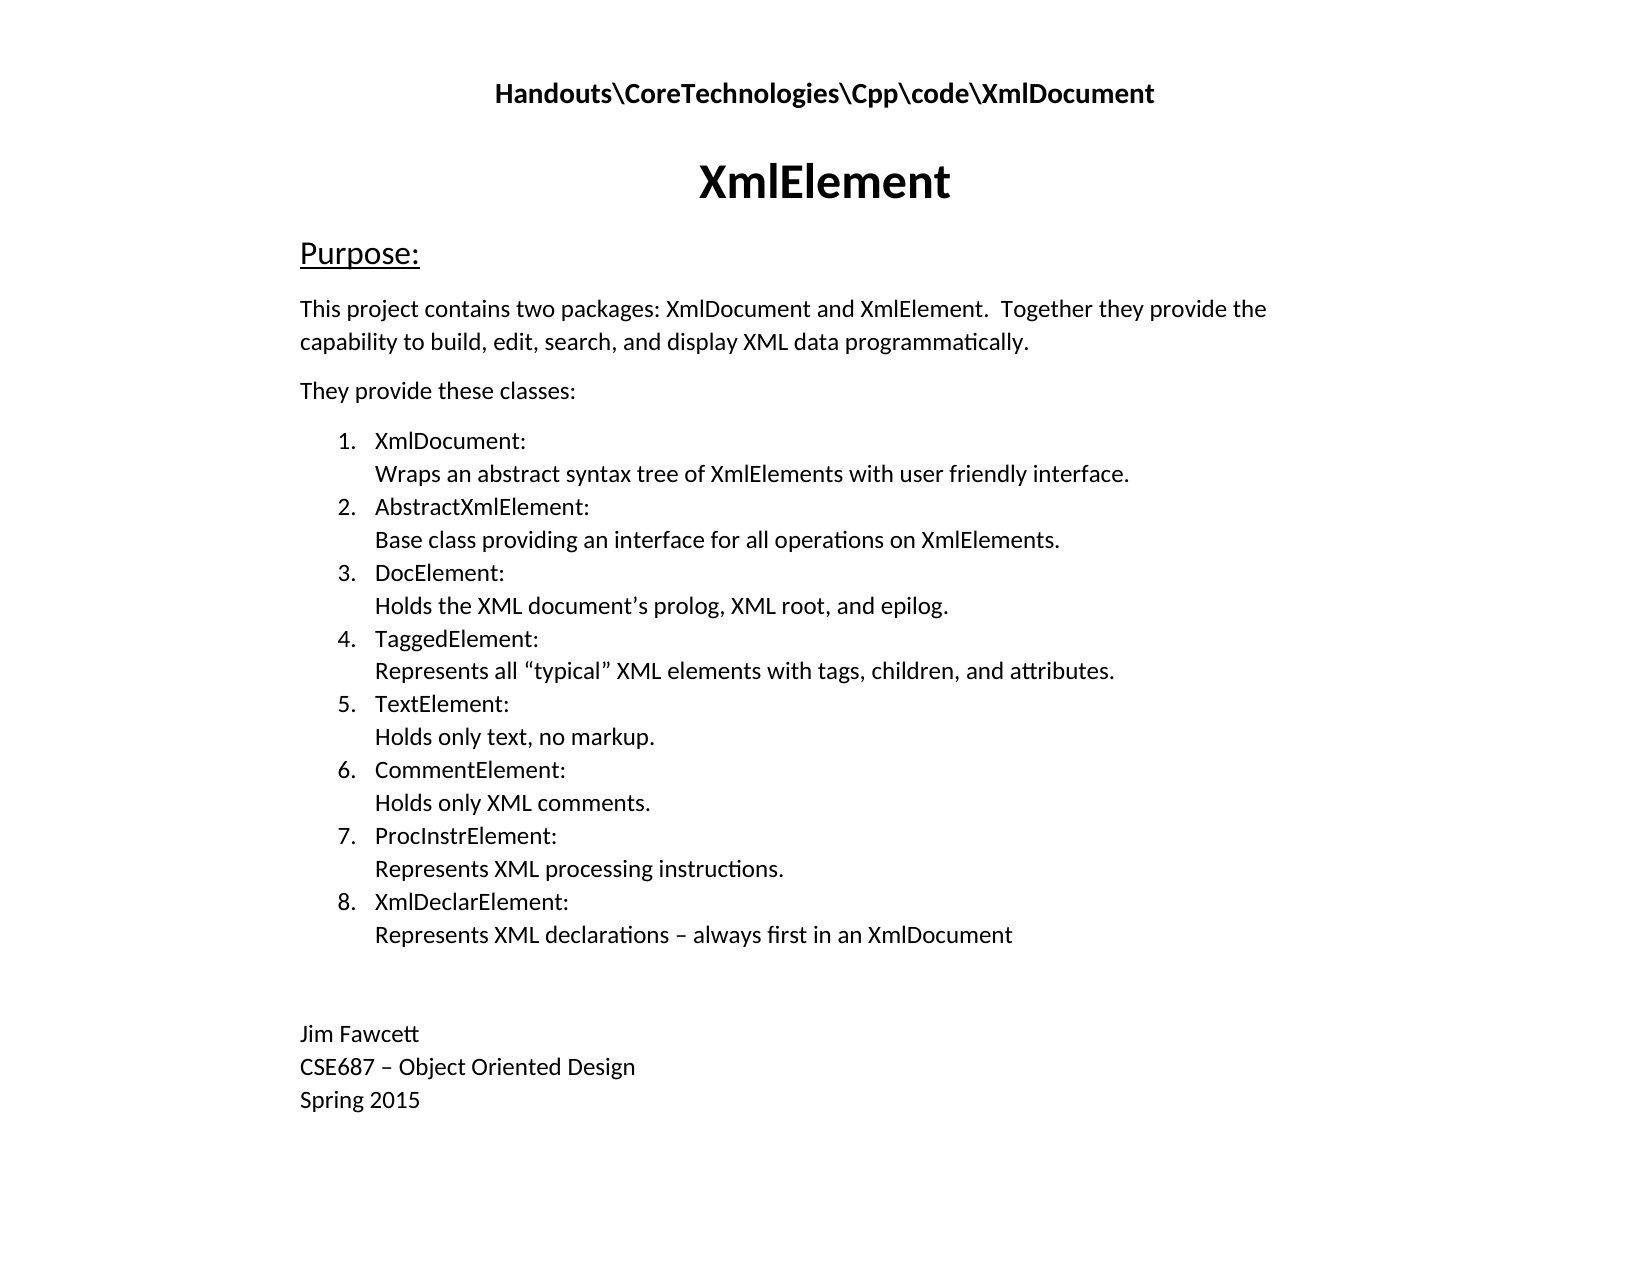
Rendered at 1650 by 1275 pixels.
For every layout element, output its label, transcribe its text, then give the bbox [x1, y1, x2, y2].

list CommentElement: Holds only XML comments. [337, 754, 1350, 818]
text Purpose: [300, 232, 1350, 273]
text CSE687 – Object Oriented Design [300, 1051, 1350, 1082]
list AbstractXmlElement: Base class providing an interface for all operations on XmlElements. [337, 491, 1350, 554]
text XmlElement [300, 150, 1350, 211]
text This project contains two packages: XmlDocument and XmlElement. Together they provide the capability to build, edit, search, and display XML data programmatically. [300, 293, 1350, 357]
text Spring 2015 [300, 1084, 1350, 1114]
text Jim Fawcett [300, 1018, 1350, 1049]
text They provide these classes: [300, 376, 1350, 406]
list ProcInstrElement: Represents XML processing instructions. [337, 820, 1350, 884]
list DocElement: Holds the XML document’s prolog, XML root, and epilog. [337, 557, 1350, 620]
list TaggedElement: Represents all “typical” XML elements with tags, children, and attributes. [337, 623, 1350, 686]
list XmlDeclarElement: Represents XML declarations – always first in an XmlDocument [337, 886, 1350, 949]
list XmlDocument: Wraps an abstract syntax tree of XmlElements with user friendly interface. [337, 425, 1350, 489]
list TextElement: Holds only text, no markup. [337, 688, 1350, 752]
